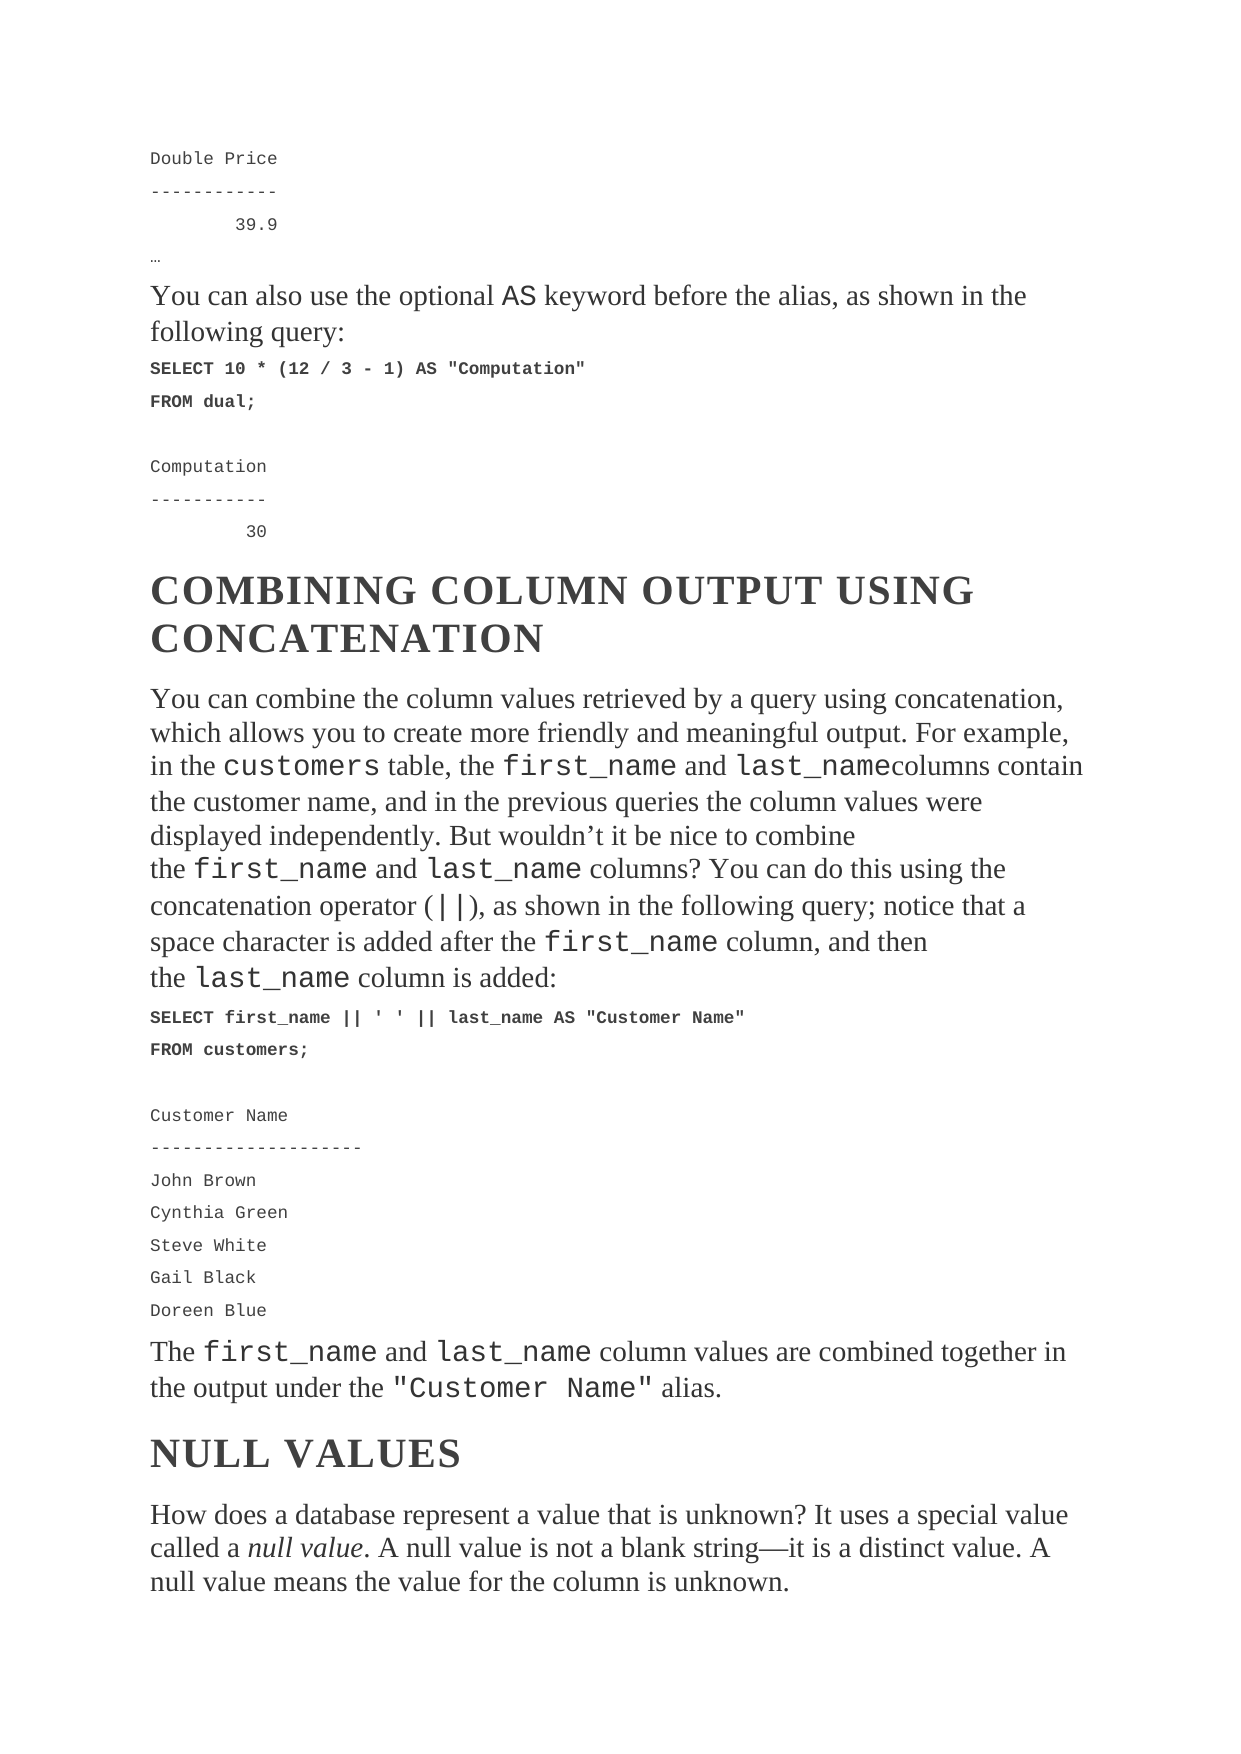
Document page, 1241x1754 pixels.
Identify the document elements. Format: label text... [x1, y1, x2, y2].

text Double Price [150, 150, 1090, 170]
text 39.9 [150, 215, 1090, 235]
text Doreen Blue [150, 1302, 1090, 1322]
text ------------ [150, 183, 1090, 203]
text The first_name and last_name column values are combined together in the output under the "Customer Name" alias. [150, 1334, 1090, 1406]
text ----------- [150, 490, 1090, 511]
text FROM customers; [150, 1041, 1090, 1061]
text … [150, 248, 1090, 268]
text You can combine the column values retrieved by a query using concatenation, which allows you to create more friendly and meaningful output. For example, in the customers table, the first_name and last_namecolumns contain the customer name, and in the previous queries the column values were displayed independently. But wouldn’t it be nice to combine the first_name and last_name columns? You can do this using the concatenation operator (||), as shown in the following query; notice that a space character is added after the first_name column, and then the last_name column is added: [150, 681, 1090, 996]
text NULL VALUES [150, 1429, 1090, 1477]
text You can also use the optional AS keyword before the alias, as shown in the following query: [150, 278, 1090, 347]
text Customer Name [150, 1106, 1090, 1126]
text SELECT 10 * (12 / 3 - 1) AS "Computation" [150, 360, 1090, 380]
text How does a database represent a value that is unknown? It uses a special value called a null value. A null value is not a blank string—it is a distinct value. A null value means the value for the column is unknown. [150, 1497, 1090, 1597]
text 30 [150, 523, 1090, 543]
text FROM dual; [150, 393, 1090, 413]
text Gail Black [150, 1269, 1090, 1289]
text Cynthia Green [150, 1204, 1090, 1224]
text -------------------- [150, 1139, 1090, 1159]
text SELECT first_name || ' ' || last_name AS "Customer Name" [150, 1008, 1090, 1028]
text John Brown [150, 1171, 1090, 1191]
text COMBINING COLUMN OUTPUT USING CONCATENATION [150, 566, 1090, 661]
text Steve White [150, 1237, 1090, 1257]
text Computation [150, 458, 1090, 478]
